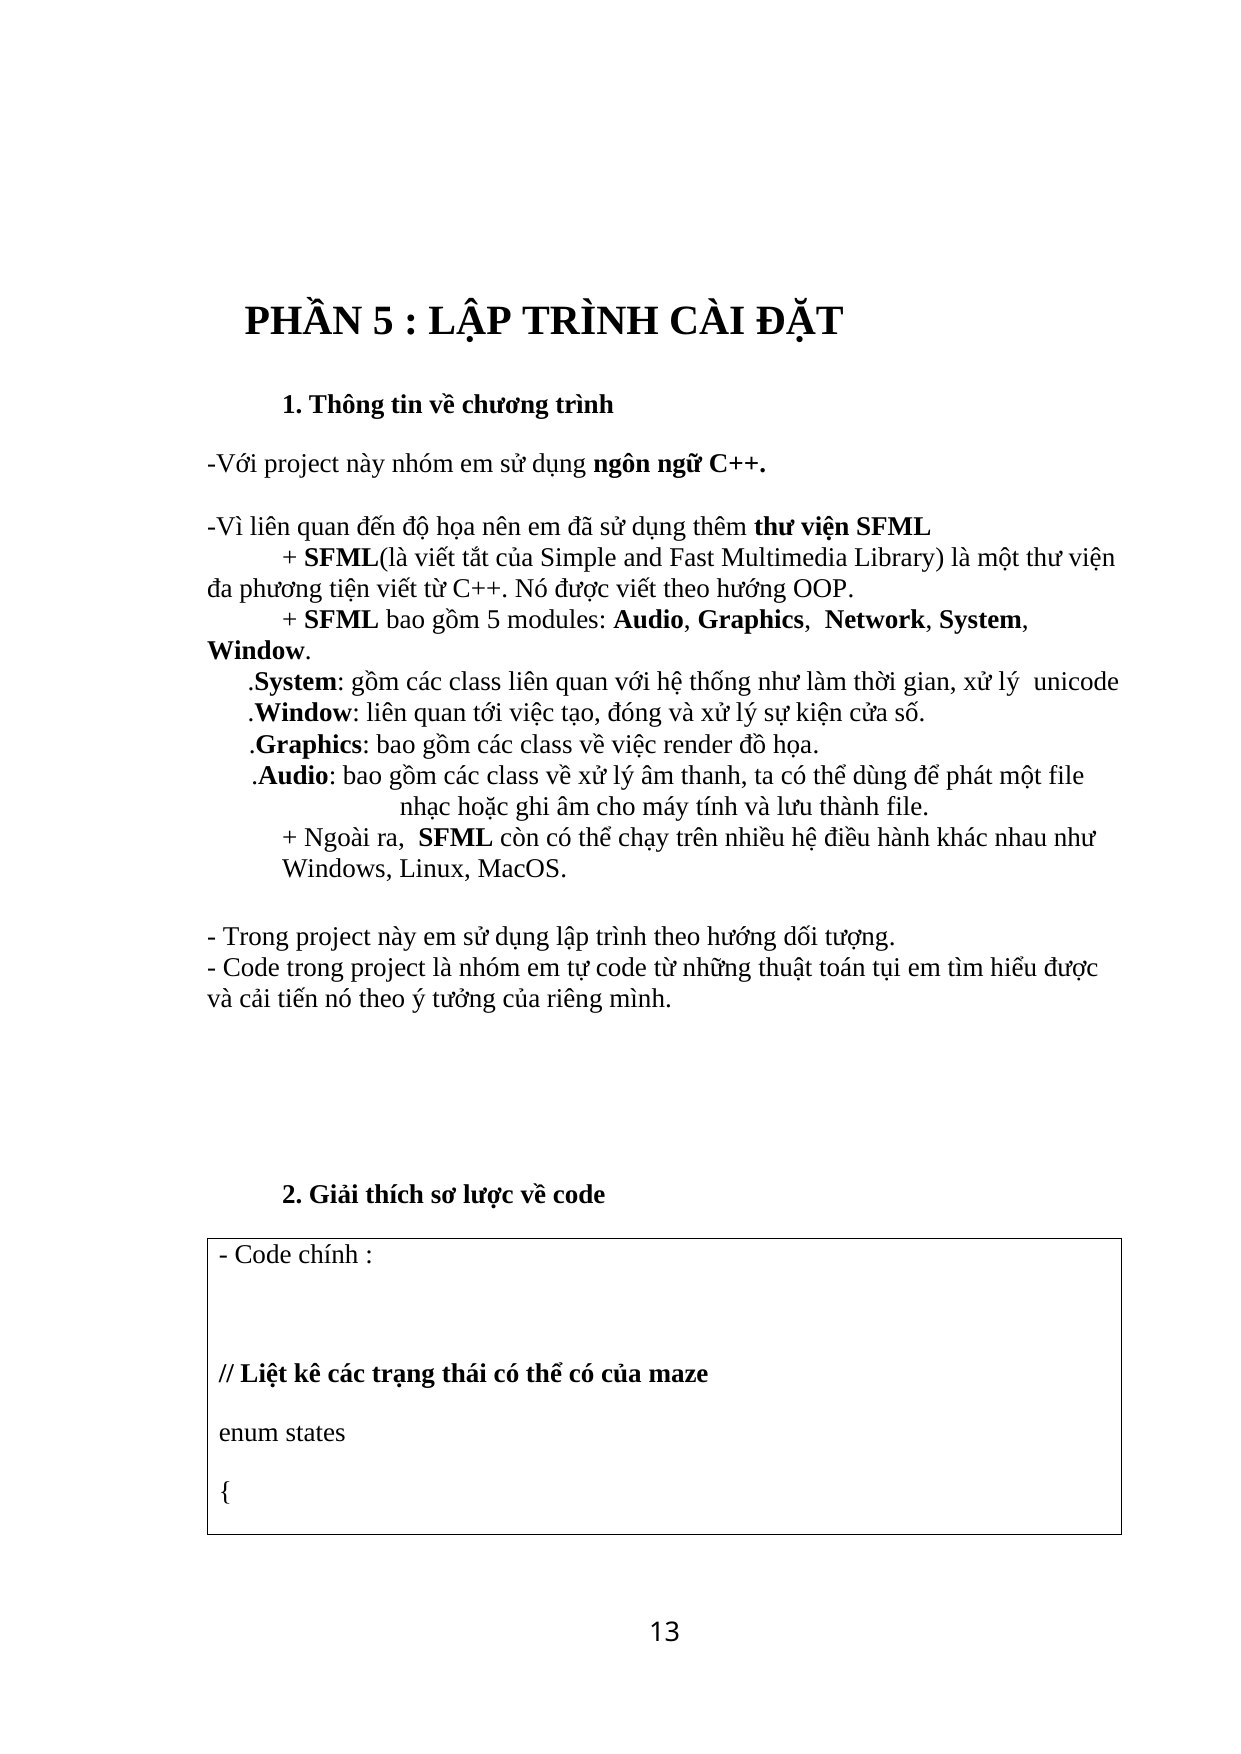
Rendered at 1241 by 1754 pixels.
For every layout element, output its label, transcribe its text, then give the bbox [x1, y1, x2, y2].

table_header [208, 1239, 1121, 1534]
text .Graphics: bao gồm các class về việc render đồ họa. [207, 728, 1122, 759]
text + Ngoài ra, SFML còn có thể chạy trên nhiều hệ điều hành khác nhau như Windows, Linux, MacOS. [282, 821, 1122, 883]
subtitle 2. Giải thích sơ lược về code [282, 1178, 1122, 1209]
text -Với project này nhóm em sử dụng ngôn ngữ C++. [207, 447, 1122, 478]
subtitle 1. Thông tin về chương trình [282, 388, 1122, 419]
text - Code trong project là nhóm em tự code từ những thuật toán tụi em tìm hiểu được và cải tiến nó theo ý tưởng của riêng mình. [207, 951, 1122, 1014]
subtitle PHẦN 5 : LẬP TRÌNH CÀI ĐẶT [244, 296, 1122, 343]
text .Window: liên quan tới việc tạo, đóng và xử lý sự kiện cửa số. [207, 697, 1122, 728]
text + SFML(là viết tắt của Simple and Fast Multimedia Library) là một thư viện đa phương tiện viết từ C++. Nó được viết theo hướng OOP. [207, 541, 1122, 603]
text .System: gồm các class liên quan với hệ thống như làm thời gian, xử lý unicode [207, 665, 1122, 697]
text -Vì liên quan đến độ họa nên em đã sử dụng thêm thư viện SFML [207, 510, 1122, 541]
text - Trong project này em sử dụng lập trình theo hướng dối tượng. [207, 920, 1122, 951]
text .Audio: bao gồm các class về xử lý âm thanh, ta có thể dùng để phát một file nhạc hoặc ghi âm cho máy tính và lưu thành file. [207, 759, 1122, 821]
text + SFML bao gồm 5 modules: Audio, Graphics, Network, System, Window. [207, 603, 1122, 665]
